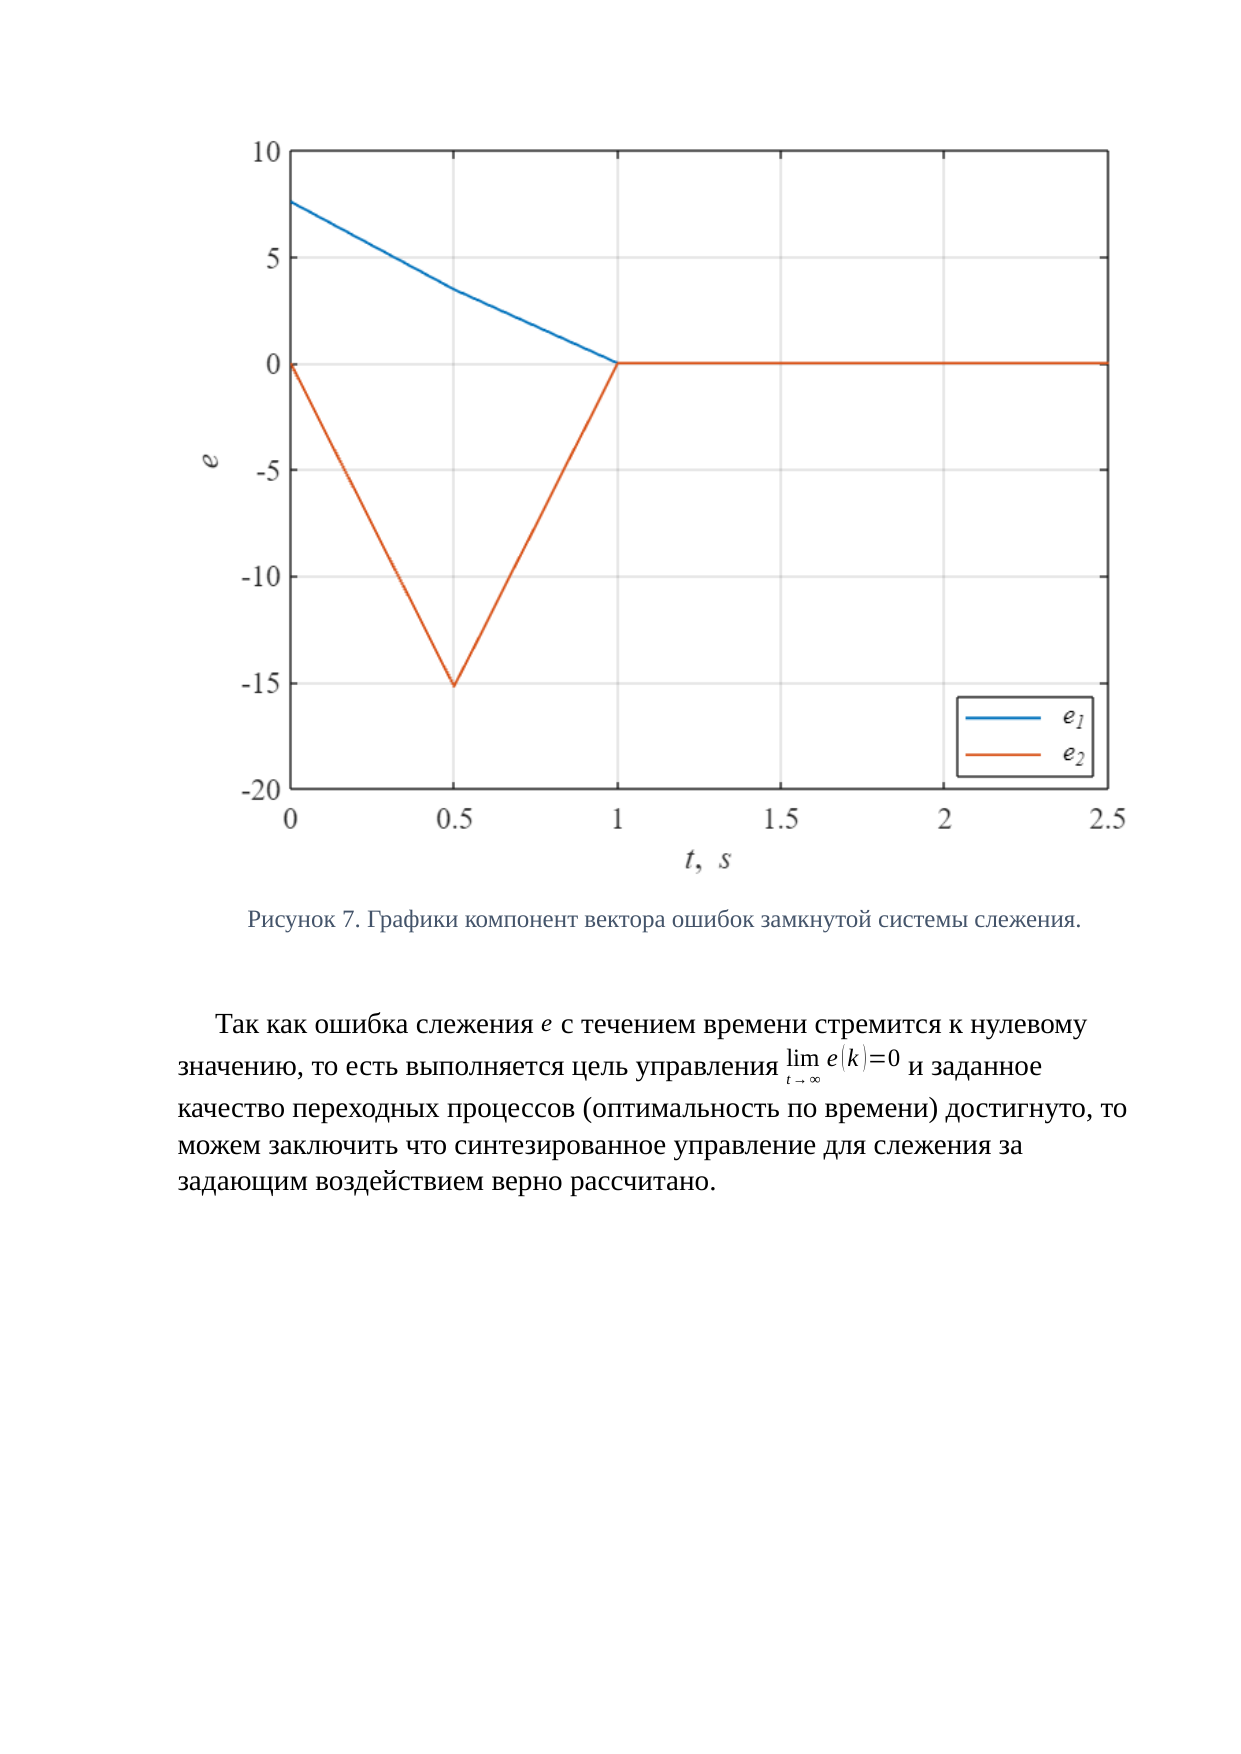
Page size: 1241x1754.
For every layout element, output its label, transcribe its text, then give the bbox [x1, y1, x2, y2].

text Рисунок 7. Графики компонент вектора ошибок замкнутой системы слежения. [177, 904, 1152, 933]
picture [177, 118, 1152, 885]
text Так как ошибка слежения с течением времени стремится к нулевому значению, то есть выполняется цель управления и заданное качество переходных процессов (оптимальность по времени) достигнуто, то можем заключить что синтезированное управление для слежения за задающим воздействием верно рассчитано. [177, 1006, 1152, 1196]
